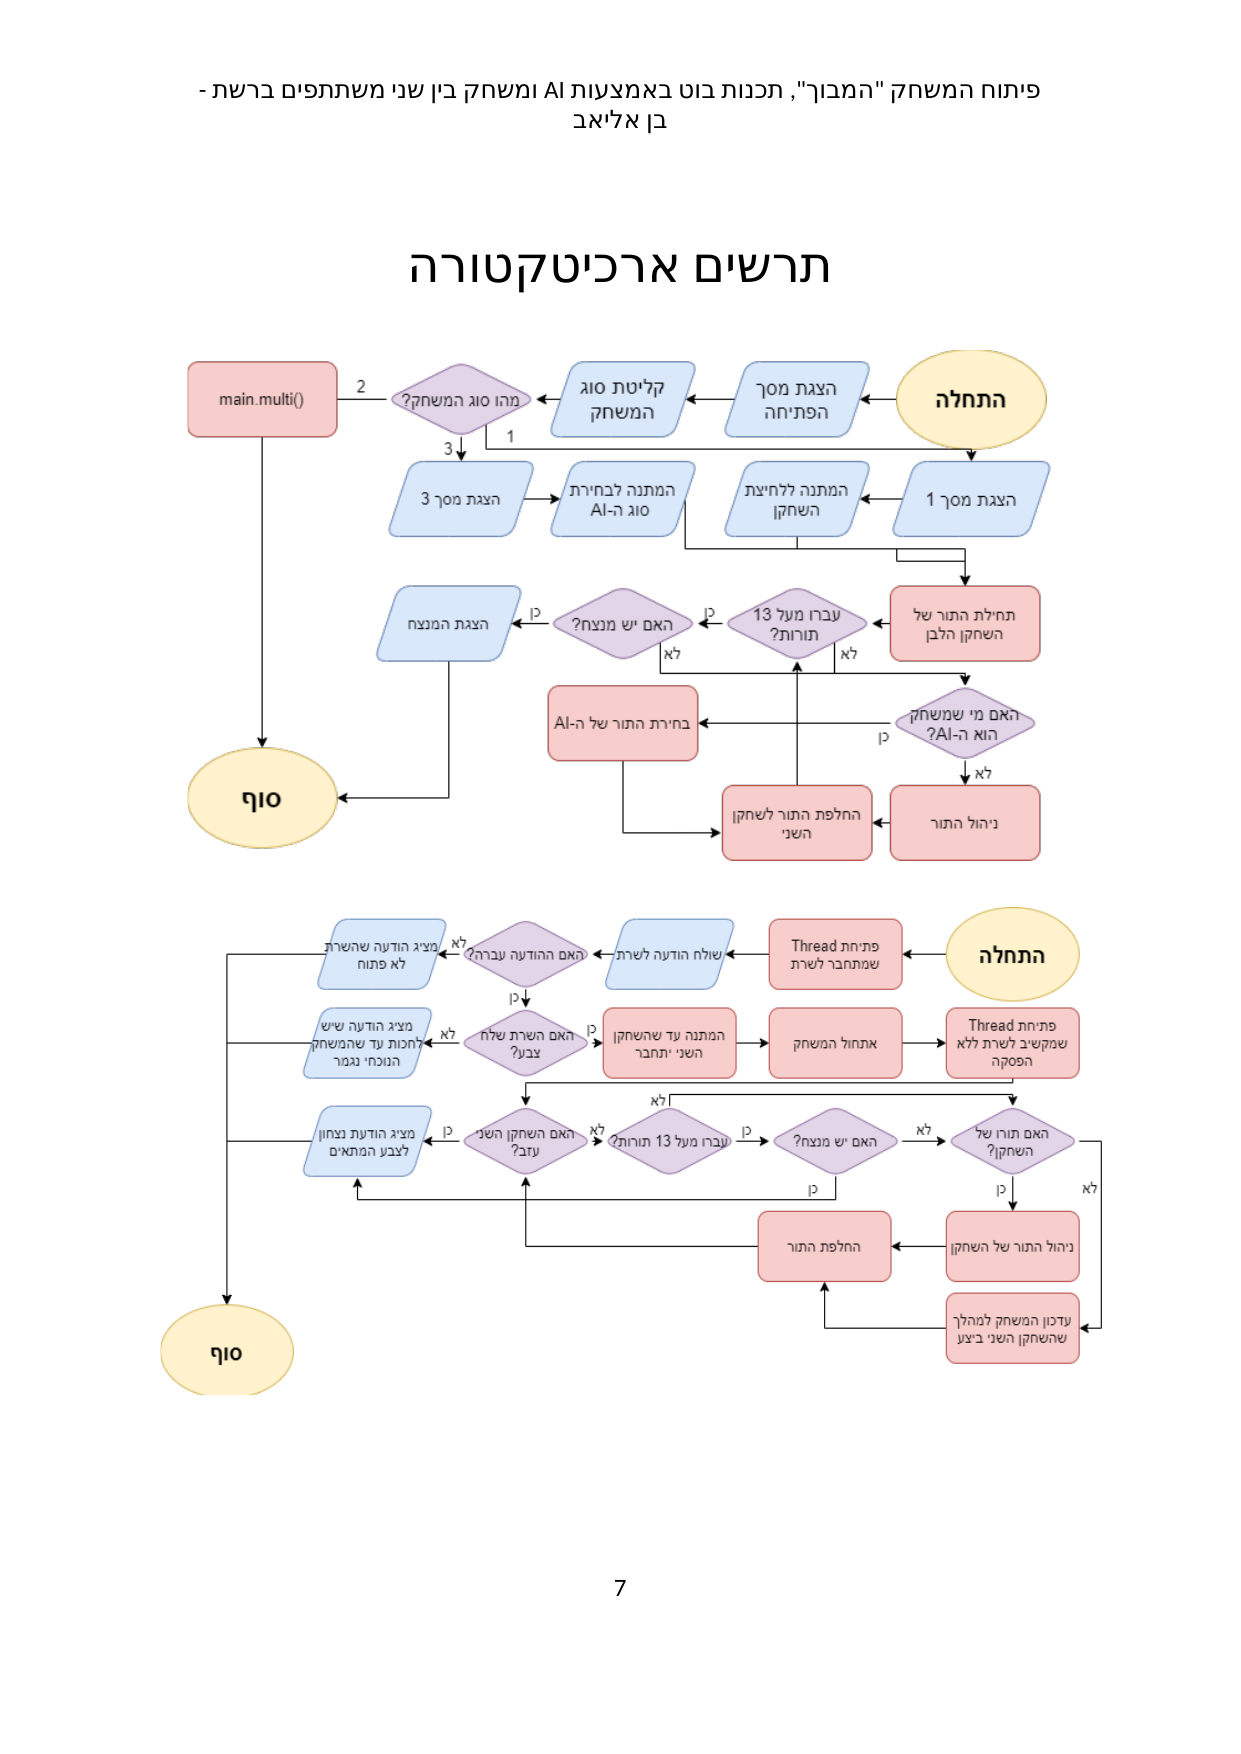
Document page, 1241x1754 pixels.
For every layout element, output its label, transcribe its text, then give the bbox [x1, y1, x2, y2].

picture [187, 350, 1053, 861]
picture [160, 907, 1113, 1395]
subtitle תרשים ארכיטקטורה [187, 234, 1053, 295]
